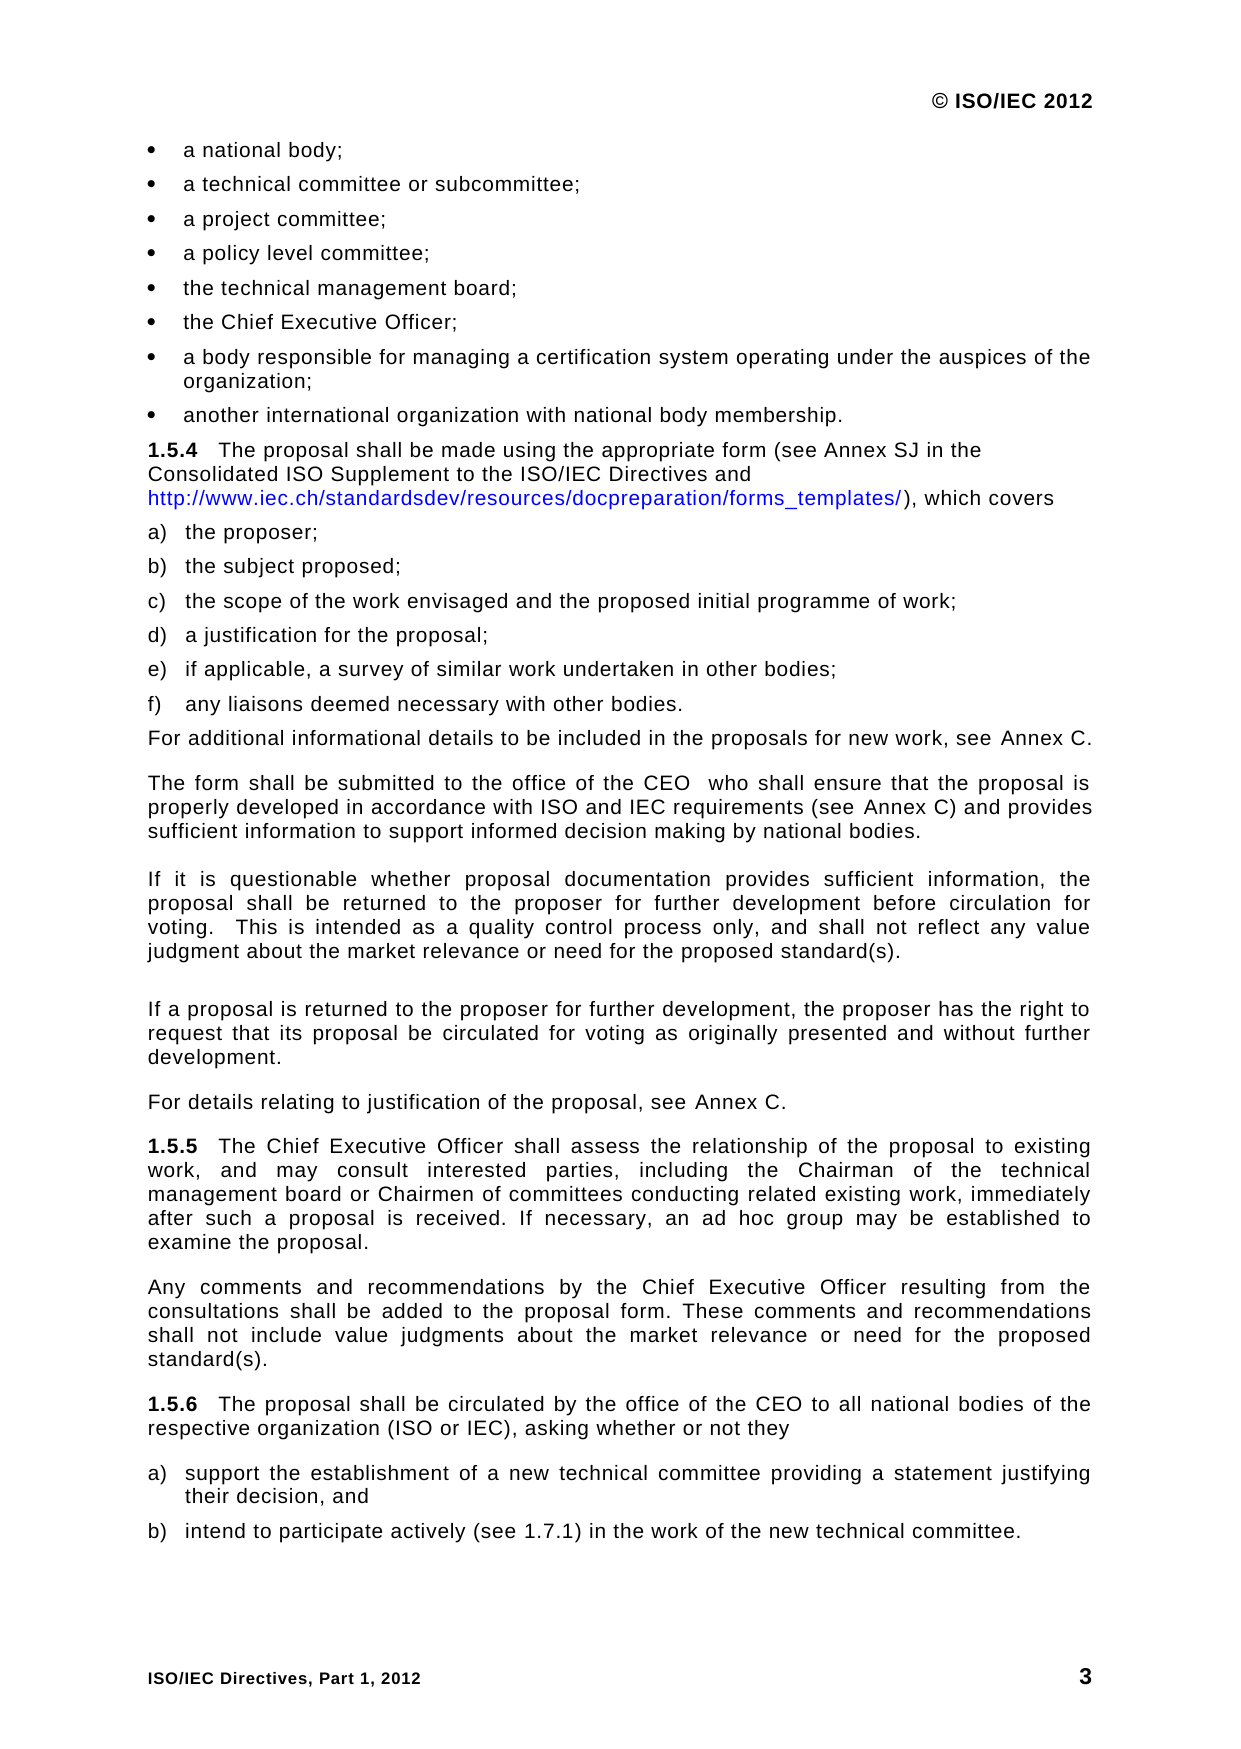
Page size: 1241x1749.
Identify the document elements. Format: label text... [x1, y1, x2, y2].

text The proposal shall be circulated by the office of the CEO to all national bodies of the respective organization (ISO or IEC), asking whether or not they [148, 1392, 1092, 1439]
list the technical management board; [148, 276, 1092, 300]
text For additional informational details to be included in the proposals for new work, see Annex C. [148, 726, 1092, 750]
text Any comments and recommendations by the Chief Executive Officer resulting from the consultations shall be added to the proposal form. These comments and recommendations shall not include value judgments about the market relevance or need for the proposed standard(s). [148, 1275, 1092, 1371]
list any liaisons deemed necessary with other bodies. [148, 692, 1092, 716]
list the subject proposed; [148, 554, 1092, 578]
text The Chief Executive Officer shall assess the relationship of the proposal to existing work, and may consult interested parties, including the Chairman of the technical management board or Chairmen of committees conducting related existing work, immediately after such a proposal is received. If necessary, an ad hoc group may be established to examine the proposal. [148, 1134, 1092, 1254]
text For details relating to justification of the proposal, see Annex C. [148, 1089, 1092, 1113]
text If a proposal is returned to the proposer for further development, the proposer has the right to request that its proposal be circulated for voting as originally presented and without further development. [148, 997, 1092, 1069]
list a national body; [148, 138, 1092, 162]
list a project committee; [148, 207, 1092, 231]
list intend to participate actively (see 1.7.1) in the work of the new technical committee. [148, 1519, 1092, 1543]
list if applicable, a survey of similar work undertaken in other bodies; [148, 657, 1092, 681]
list a body responsible for managing a certification system operating under the auspices of the organization; [148, 344, 1092, 393]
list the scope of the work envisaged and the proposed initial programme of work; [148, 588, 1092, 612]
list a policy level committee; [148, 241, 1092, 265]
list the proposer; [148, 520, 1092, 544]
text If it is questionable whether proposal documentation provides sufficient information, the proposal shall be returned to the proposer for further development before circulation for voting. This is intended as a quality control process only, and shall not reflect any value judgment about the market relevance or need for the proposed standard(s). [148, 867, 1092, 962]
list another international organization with national body membership. [148, 403, 1092, 427]
list a technical committee or subcommittee; [148, 172, 1092, 196]
list support the establishment of a new technical committee providing a statement justifying their decision, and [148, 1460, 1092, 1508]
text The form shall be submitted to the office of the CEO who shall ensure that the proposal is properly developed in accordance with ISO and IEC requirements (see Annex C) and provides sufficient information to support informed decision making by national bodies. [148, 771, 1092, 843]
list the Chief Executive Officer; [148, 310, 1092, 334]
subtitle The proposal shall be made using the appropriate form (see Annex SJ in the Consolidated ISO Supplement to the ISO/IEC Directives and http://www.iec.ch/standardsdev/resources/docpreparation/forms_templates/), which covers [148, 437, 1092, 509]
list a justification for the proposal; [148, 623, 1092, 647]
